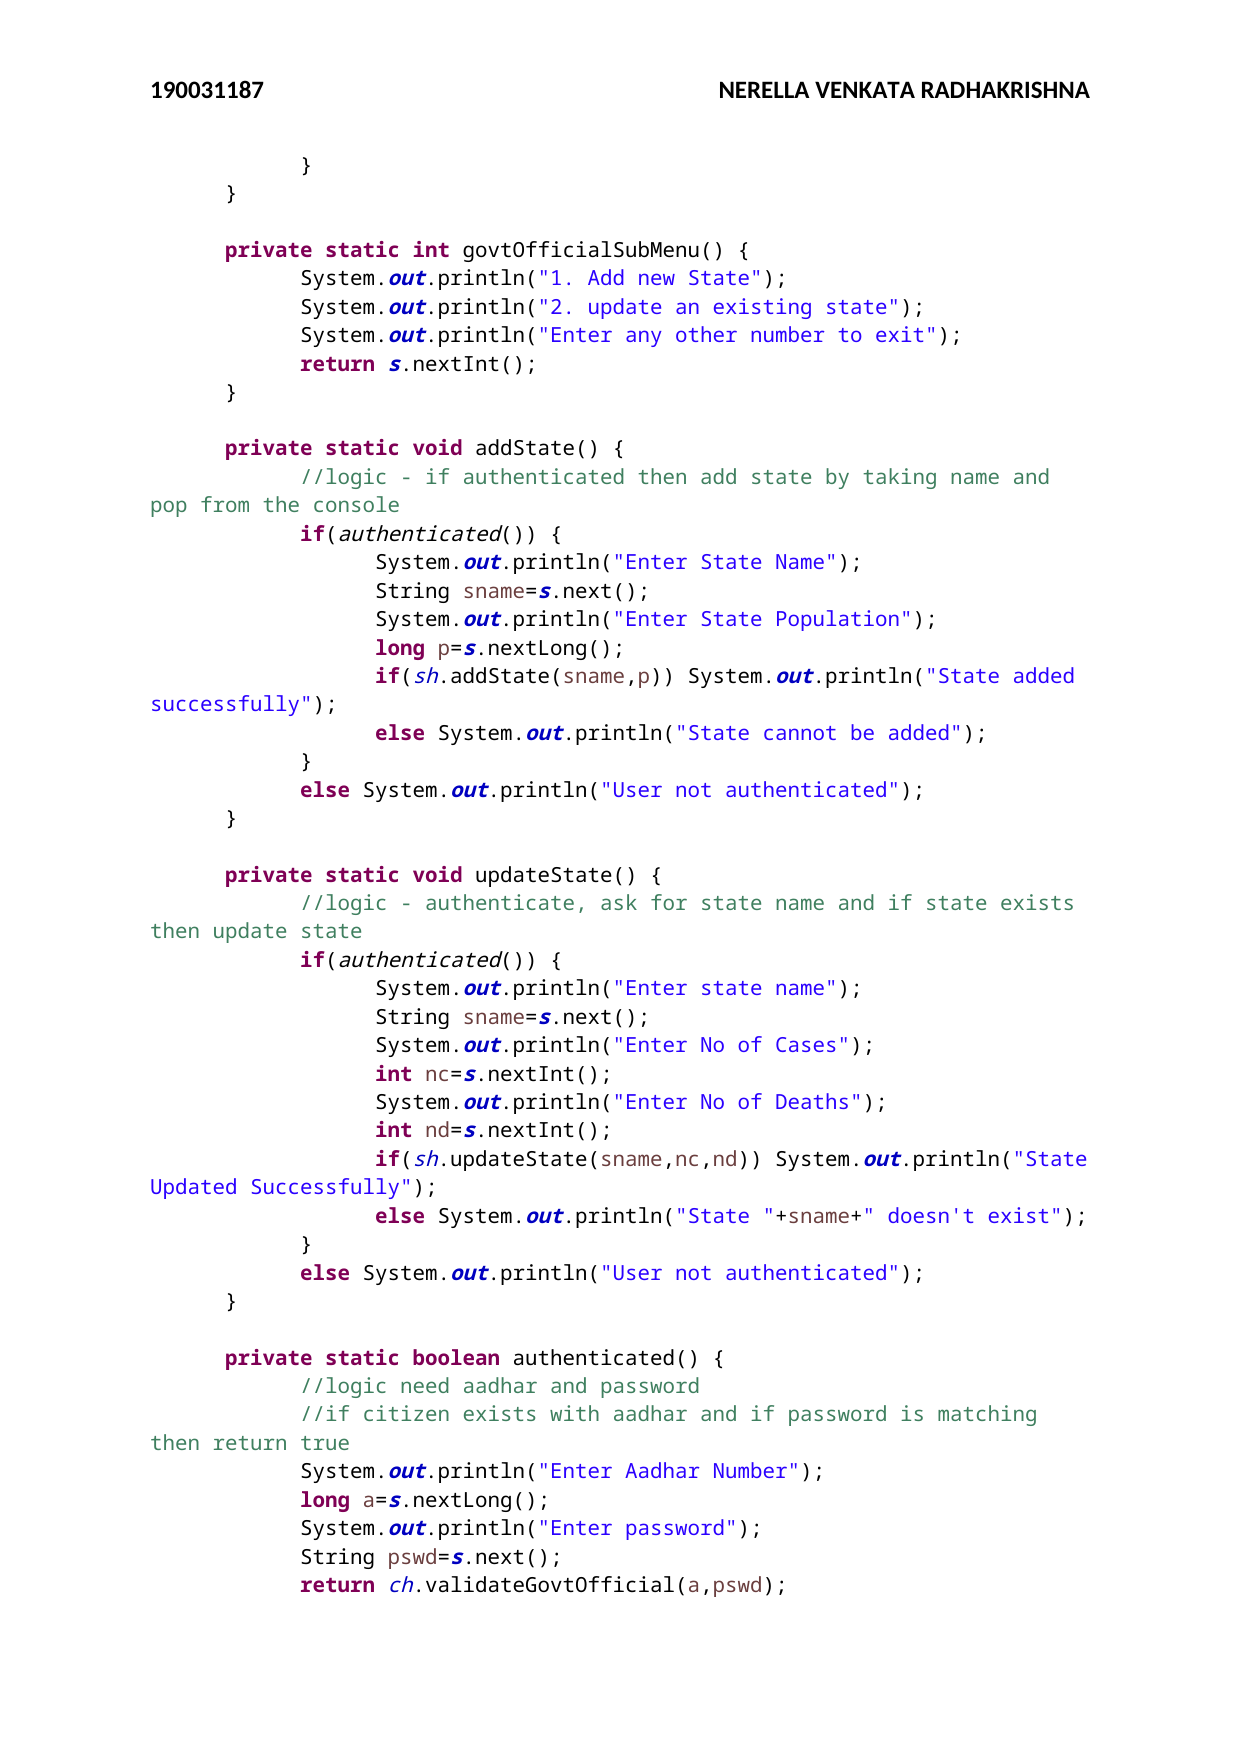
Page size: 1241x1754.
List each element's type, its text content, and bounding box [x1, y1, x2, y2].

text if(authenticated()) { [150, 945, 1090, 973]
text } [150, 178, 1090, 207]
text if(sh.addState(sname,p)) System.out.println("State added successfully"); [150, 661, 1090, 718]
text System.out.println("Enter any other number to exit"); [150, 320, 1090, 349]
text //logic need aadhar and password [150, 1371, 1090, 1399]
text System.out.println("Enter State Population"); [150, 604, 1090, 633]
text } [150, 803, 1090, 832]
text //if citizen exists with aadhar and if password is matching then return true [150, 1399, 1090, 1456]
text if(sh.updateState(sname,nc,nd)) System.out.println("State Updated Successfully"); [150, 1144, 1090, 1201]
text System.out.println("Enter password"); [150, 1513, 1090, 1542]
text else System.out.println("User not authenticated"); [150, 775, 1090, 803]
text else System.out.println("State cannot be added"); [150, 718, 1090, 746]
text //logic - if authenticated then add state by taking name and pop from the console [150, 462, 1090, 519]
text String sname=s.next(); [150, 1002, 1090, 1030]
text System.out.println("Enter No of Cases"); [150, 1030, 1090, 1059]
text String pswd=s.next(); [150, 1542, 1090, 1570]
text String sname=s.next(); [150, 576, 1090, 604]
text private static void addState() { [150, 433, 1090, 462]
text System.out.println("Enter Aadhar Number"); [150, 1456, 1090, 1485]
text System.out.println("Enter No of Deaths"); [150, 1087, 1090, 1116]
text System.out.println("Enter state name"); [150, 973, 1090, 1002]
text System.out.println("1. Add new State"); [150, 263, 1090, 292]
text private static void updateState() { [150, 860, 1090, 888]
text System.out.println("2. update an existing state"); [150, 292, 1090, 320]
text else System.out.println("State "+sname+" doesn't exist"); [150, 1201, 1090, 1229]
text int nd=s.nextInt(); [150, 1116, 1090, 1144]
text } [150, 377, 1090, 406]
text private static int govtOfficialSubMenu() { [150, 235, 1090, 263]
text //logic - authenticate, ask for state name and if state exists then update state [150, 888, 1090, 945]
text long p=s.nextLong(); [150, 633, 1090, 661]
text if(authenticated()) { [150, 519, 1090, 547]
text long a=s.nextLong(); [150, 1485, 1090, 1513]
text } [150, 746, 1090, 775]
text System.out.println("Enter State Name"); [150, 547, 1090, 576]
text } [150, 150, 1090, 178]
text return s.nextInt(); [150, 349, 1090, 377]
text else System.out.println("User not authenticated"); [150, 1258, 1090, 1286]
text return ch.validateGovtOfficial(a,pswd); [150, 1570, 1090, 1599]
text } [150, 1229, 1090, 1258]
text } [150, 1286, 1090, 1315]
text private static boolean authenticated() { [150, 1343, 1090, 1371]
text int nc=s.nextInt(); [150, 1059, 1090, 1087]
